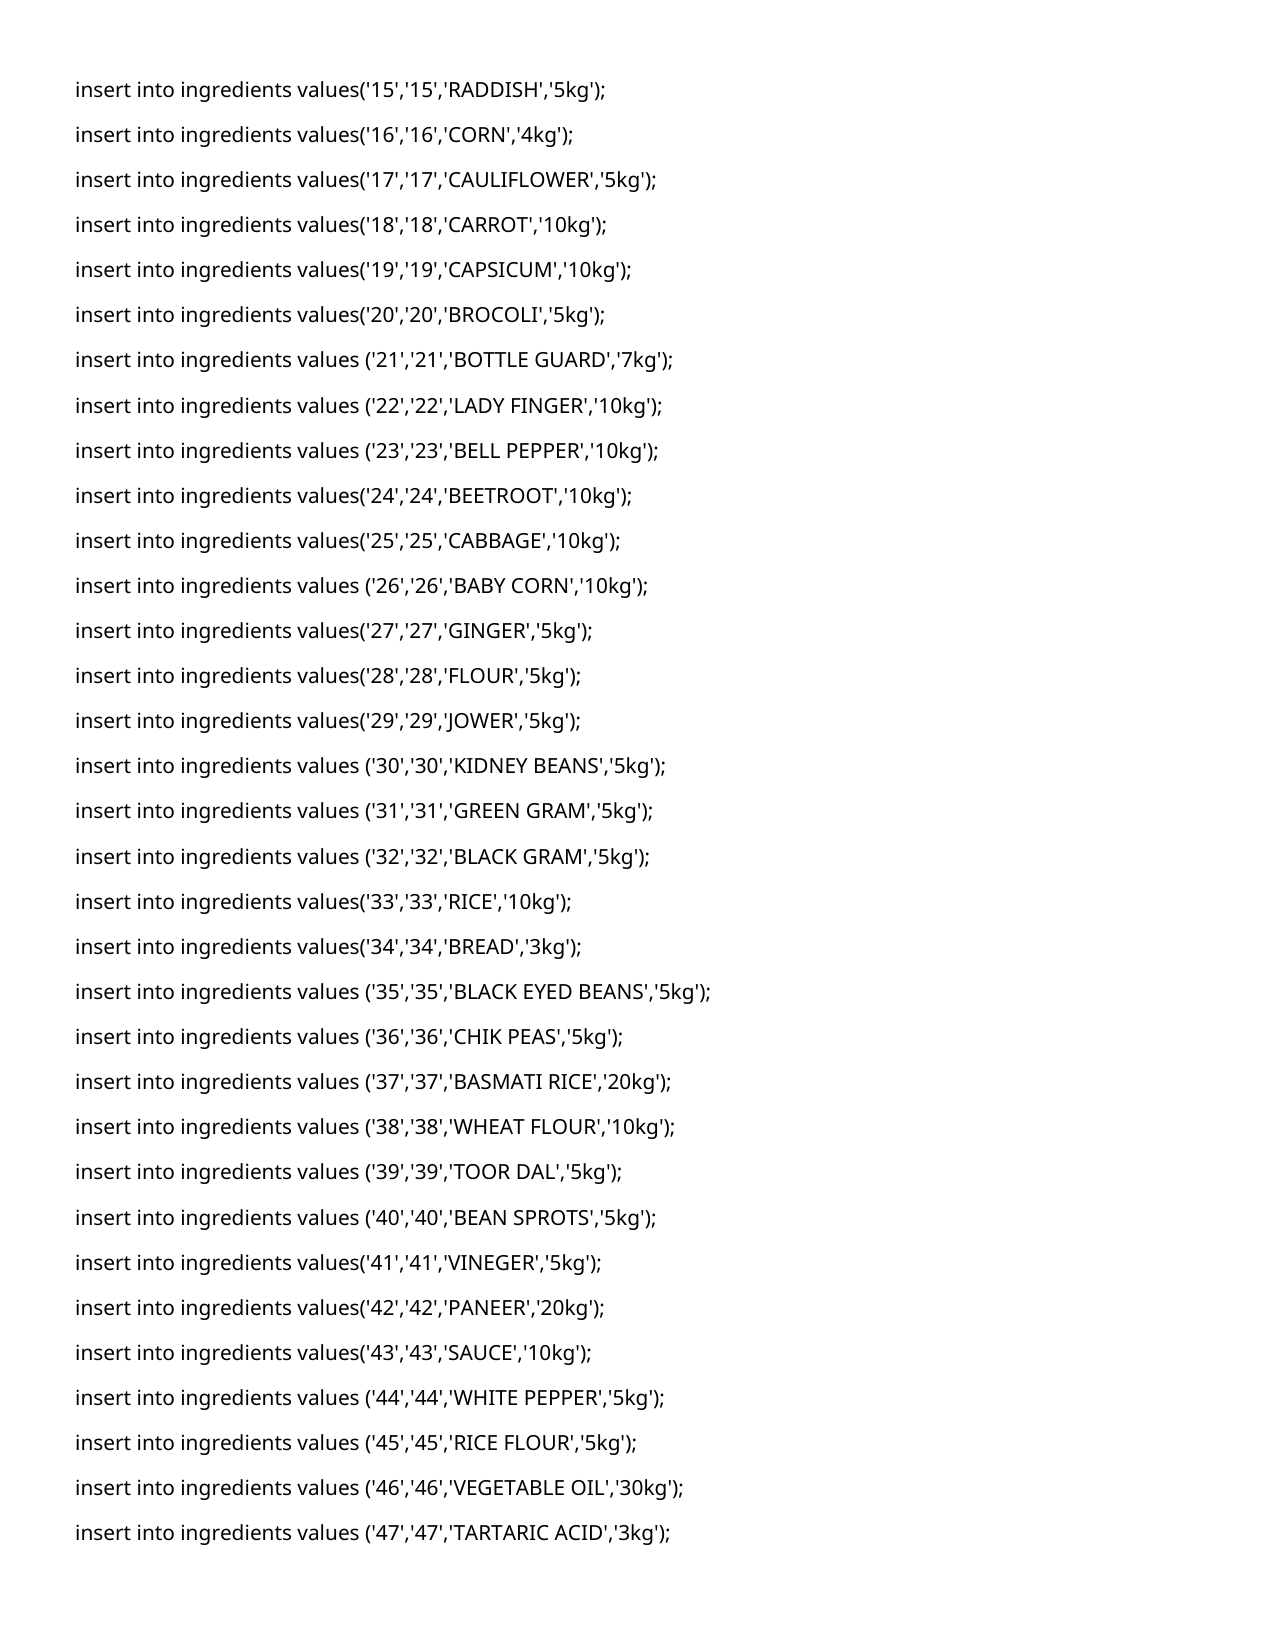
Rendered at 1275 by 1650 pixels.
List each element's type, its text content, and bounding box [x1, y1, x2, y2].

text insert into ingredients values ('39','39','TOOR DAL','5kg'); [75, 1157, 1200, 1186]
text insert into ingredients values('25','25','CABBAGE','10kg'); [75, 526, 1200, 554]
text insert into ingredients values('41','41','VINEGER','5kg'); [75, 1248, 1200, 1276]
text insert into ingredients values('18','18','CARROT','10kg'); [75, 210, 1200, 239]
text insert into ingredients values('17','17','CAULIFLOWER','5kg'); [75, 165, 1200, 194]
text insert into ingredients values('33','33','RICE','10kg'); [75, 887, 1200, 915]
text insert into ingredients values ('37','37','BASMATI RICE','20kg'); [75, 1067, 1200, 1096]
text insert into ingredients values('34','34','BREAD','3kg'); [75, 932, 1200, 960]
text insert into ingredients values ('35','35','BLACK EYED BEANS','5kg'); [75, 977, 1200, 1006]
text insert into ingredients values ('31','31','GREEN GRAM','5kg'); [75, 797, 1200, 825]
text insert into ingredients values ('46','46','VEGETABLE OIL','30kg'); [75, 1473, 1200, 1502]
text insert into ingredients values('16','16','CORN','4kg'); [75, 120, 1200, 148]
text insert into ingredients values('19','19','CAPSICUM','10kg'); [75, 255, 1200, 284]
text insert into ingredients values ('36','36','CHIK PEAS','5kg'); [75, 1022, 1200, 1051]
text insert into ingredients values ('32','32','BLACK GRAM','5kg'); [75, 842, 1200, 870]
text insert into ingredients values ('45','45','RICE FLOUR','5kg'); [75, 1428, 1200, 1457]
text insert into ingredients values('43','43','SAUCE','10kg'); [75, 1338, 1200, 1366]
text insert into ingredients values ('30','30','KIDNEY BEANS','5kg'); [75, 752, 1200, 780]
text insert into ingredients values ('21','21','BOTTLE GUARD','7kg'); [75, 346, 1200, 374]
text insert into ingredients values ('44','44','WHITE PEPPER','5kg'); [75, 1383, 1200, 1411]
text insert into ingredients values ('23','23','BELL PEPPER','10kg'); [75, 436, 1200, 464]
text insert into ingredients values('28','28','FLOUR','5kg'); [75, 661, 1200, 690]
text insert into ingredients values('27','27','GINGER','5kg'); [75, 616, 1200, 645]
text insert into ingredients values ('40','40','BEAN SPROTS','5kg'); [75, 1203, 1200, 1231]
text insert into ingredients values ('22','22','LADY FINGER','10kg'); [75, 391, 1200, 419]
text insert into ingredients values ('38','38','WHEAT FLOUR','10kg'); [75, 1112, 1200, 1141]
text insert into ingredients values('29','29','JOWER','5kg'); [75, 706, 1200, 735]
text insert into ingredients values ('47','47','TARTARIC ACID','3kg'); [75, 1518, 1200, 1547]
text insert into ingredients values('42','42','PANEER','20kg'); [75, 1293, 1200, 1321]
text insert into ingredients values('24','24','BEETROOT','10kg'); [75, 481, 1200, 509]
text insert into ingredients values('20','20','BROCOLI','5kg'); [75, 301, 1200, 329]
text insert into ingredients values('15','15','RADDISH','5kg'); [75, 75, 1200, 103]
text insert into ingredients values ('26','26','BABY CORN','10kg'); [75, 571, 1200, 599]
